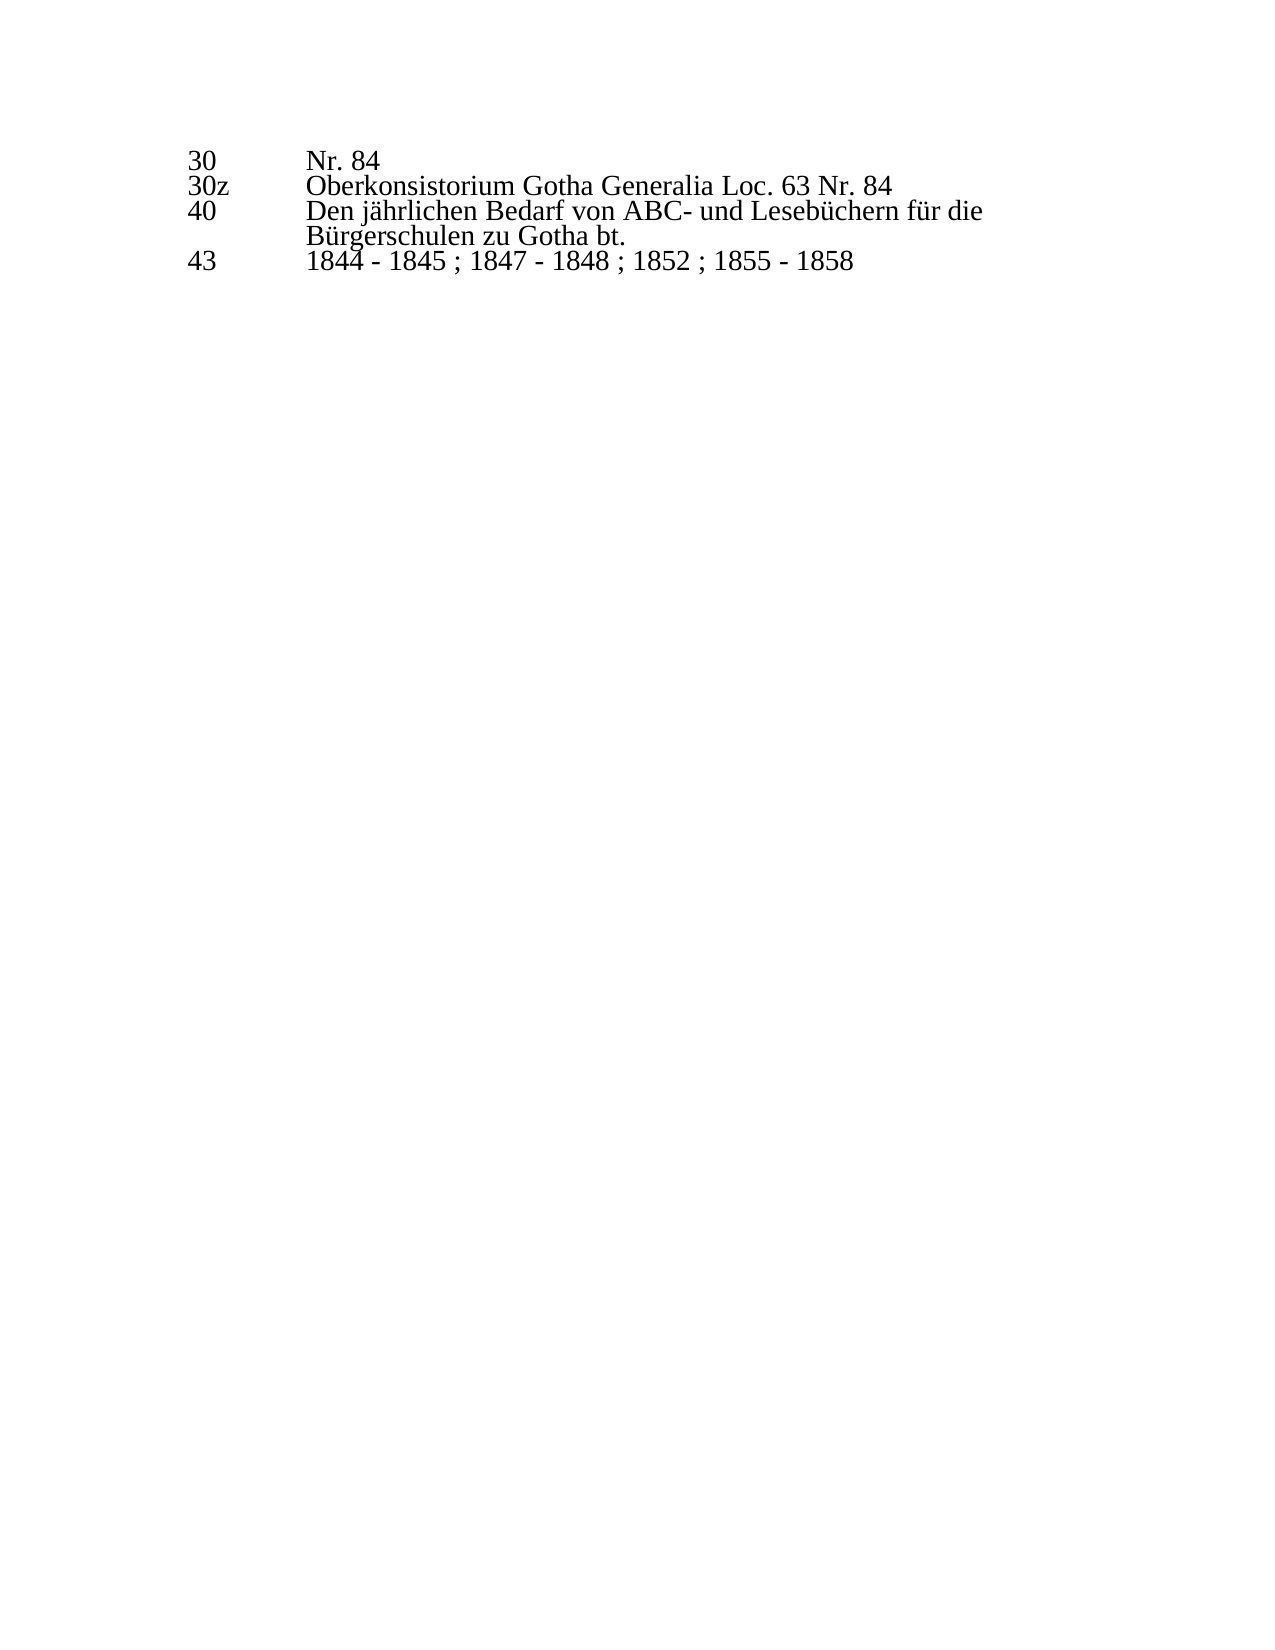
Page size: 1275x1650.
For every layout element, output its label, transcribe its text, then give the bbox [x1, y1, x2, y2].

text 40 Den jährlichen s[2{Bedarf} von 1{ABC- und Lesebücher}]sn für die Bürgerschulen zu o[Gotha]o bt. [187, 200, 1087, 250]
text 30z Oberkonsistorium Gotha Generalia Loc. 63 Nr. 84 [187, 175, 1087, 200]
text 43 1844 - 1845 ; 1847 - 1848 ; 1852 ; 1855 - 1858 [187, 250, 1087, 275]
text 30 Nr. 84 [187, 150, 1087, 175]
